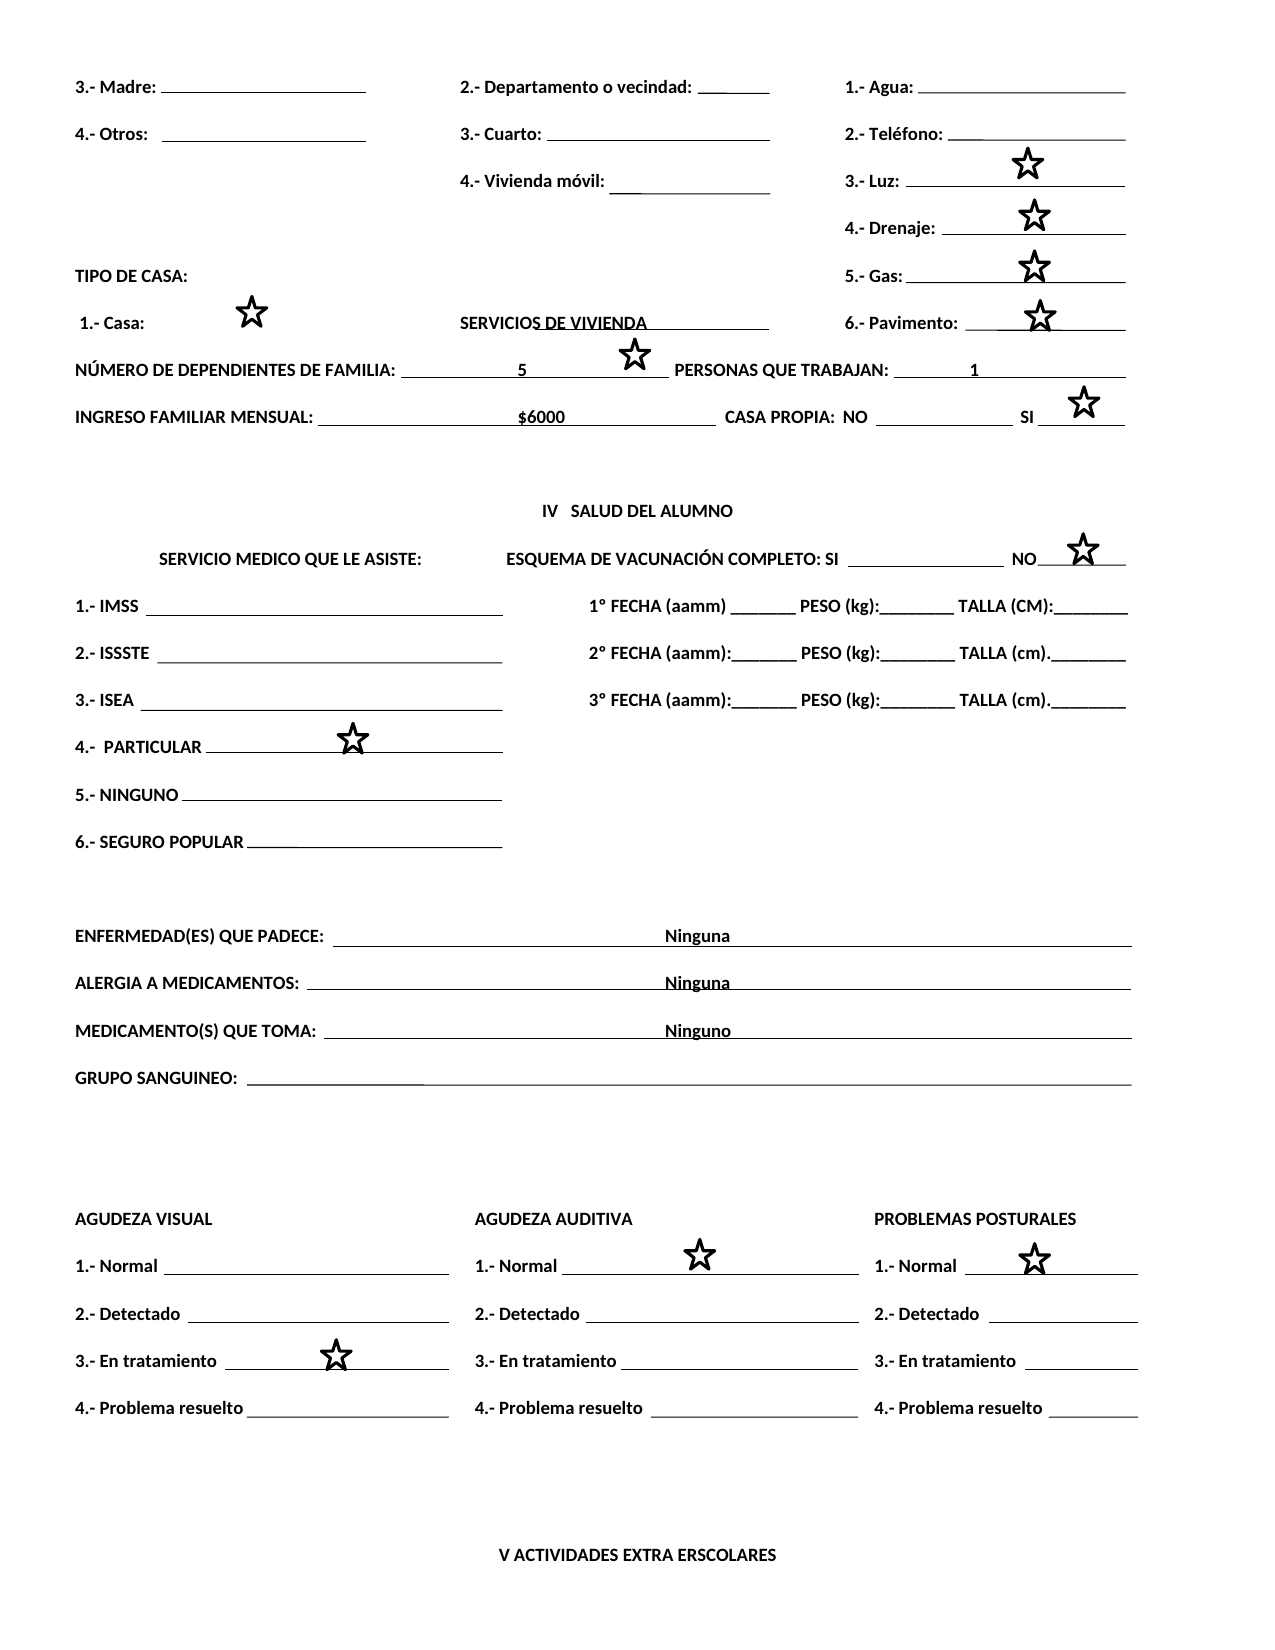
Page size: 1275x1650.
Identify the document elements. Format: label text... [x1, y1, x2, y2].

text 3º FECHA (aamm):_______ PESO (kg):________ TALLA (cm).________ [589, 688, 1200, 711]
text 1º FECHA (aamm) _______ PESO (kg):________ TALLA (CM):________ [589, 594, 1200, 617]
text AGUDEZA VISUAL [75, 1207, 401, 1230]
text IV SALUD DEL ALUMNO [75, 500, 1200, 523]
text 1.- Casa: [75, 311, 430, 334]
text PERSONAS QUE TRABAJAN: 1 [674, 358, 1200, 381]
text 4.- PARTICULAR [75, 736, 589, 758]
text 6.- Pavimento: [844, 311, 1200, 334]
text 4.- Problema resuelto [474, 1396, 800, 1419]
text 3.- Cuarto: [460, 122, 815, 145]
text 4.- Problema resuelto [75, 1396, 401, 1419]
text 2.- Detectado [474, 1302, 800, 1325]
text 6.- SEGURO POPULAR [75, 830, 589, 853]
text SERVICIOS DE VIVIENDA [460, 311, 815, 334]
text 2.- Detectado [75, 1302, 401, 1325]
text 2º FECHA (aamm):_______ PESO (kg):________ TALLA (cm).________ [589, 641, 1200, 664]
text 4.- Vivienda móvil: [460, 169, 815, 192]
text 3.- En tratamiento [75, 1349, 401, 1372]
text NÚMERO DE DEPENDIENTES DE FAMILIA: 5 [75, 358, 601, 381]
text INGRESO FAMILIAR MENSUAL: $6000 [75, 405, 725, 428]
text 1.- IMSS [75, 594, 589, 617]
text 1.- Agua: [844, 75, 1200, 98]
text SERVICIO MEDICO QUE LE ASISTE: [75, 547, 506, 570]
text 2.- Teléfono: [844, 122, 1200, 145]
text ALERGIA A MEDICAMENTOS: Ninguna [75, 972, 1200, 994]
text 2.- ISSSTE [75, 641, 589, 664]
text SI [825, 547, 1012, 570]
text 4.- Problema resuelto [874, 1396, 1200, 1419]
text PROBLEMAS POSTURALES [874, 1207, 1200, 1230]
text NO [1012, 547, 1200, 570]
text CASA PROPIA: [725, 405, 843, 428]
text 1.- Normal [874, 1255, 1200, 1278]
text V ACTIVIDADES EXTRA ERSCOLARES [75, 1544, 1200, 1567]
text AGUDEZA AUDITIVA [474, 1207, 800, 1230]
text 4.- Drenaje: [844, 217, 1200, 239]
text MEDICAMENTO(S) QUE TOMA: Ninguno [75, 1019, 1200, 1042]
text 3.- En tratamiento [474, 1349, 800, 1372]
text 2.- Detectado [874, 1302, 1200, 1325]
text 3.- Madre: [75, 75, 430, 98]
text GRUPO SANGUINEO: [75, 1066, 1200, 1089]
text 1.- Normal [474, 1255, 800, 1278]
text 1.- Normal [75, 1255, 401, 1278]
text SI [1020, 405, 1200, 428]
text ENFERMEDAD(ES) QUE PADECE: Ninguna [75, 924, 1200, 947]
text 5.- NINGUNO [75, 783, 589, 806]
text 3.- En tratamiento [874, 1349, 1200, 1372]
text 2.- Departamento o vecindad: [460, 75, 815, 98]
text ESQUEMA DE VACUNACIÓN COMPLETO: [506, 547, 825, 570]
text 3.- ISEA [75, 688, 589, 711]
text 3.- Luz: [844, 169, 1200, 192]
text TIPO DE CASA: [75, 264, 430, 287]
text 4.- Otros: [75, 122, 430, 145]
text NO [843, 405, 1020, 428]
text 5.- Gas: [844, 264, 1200, 287]
